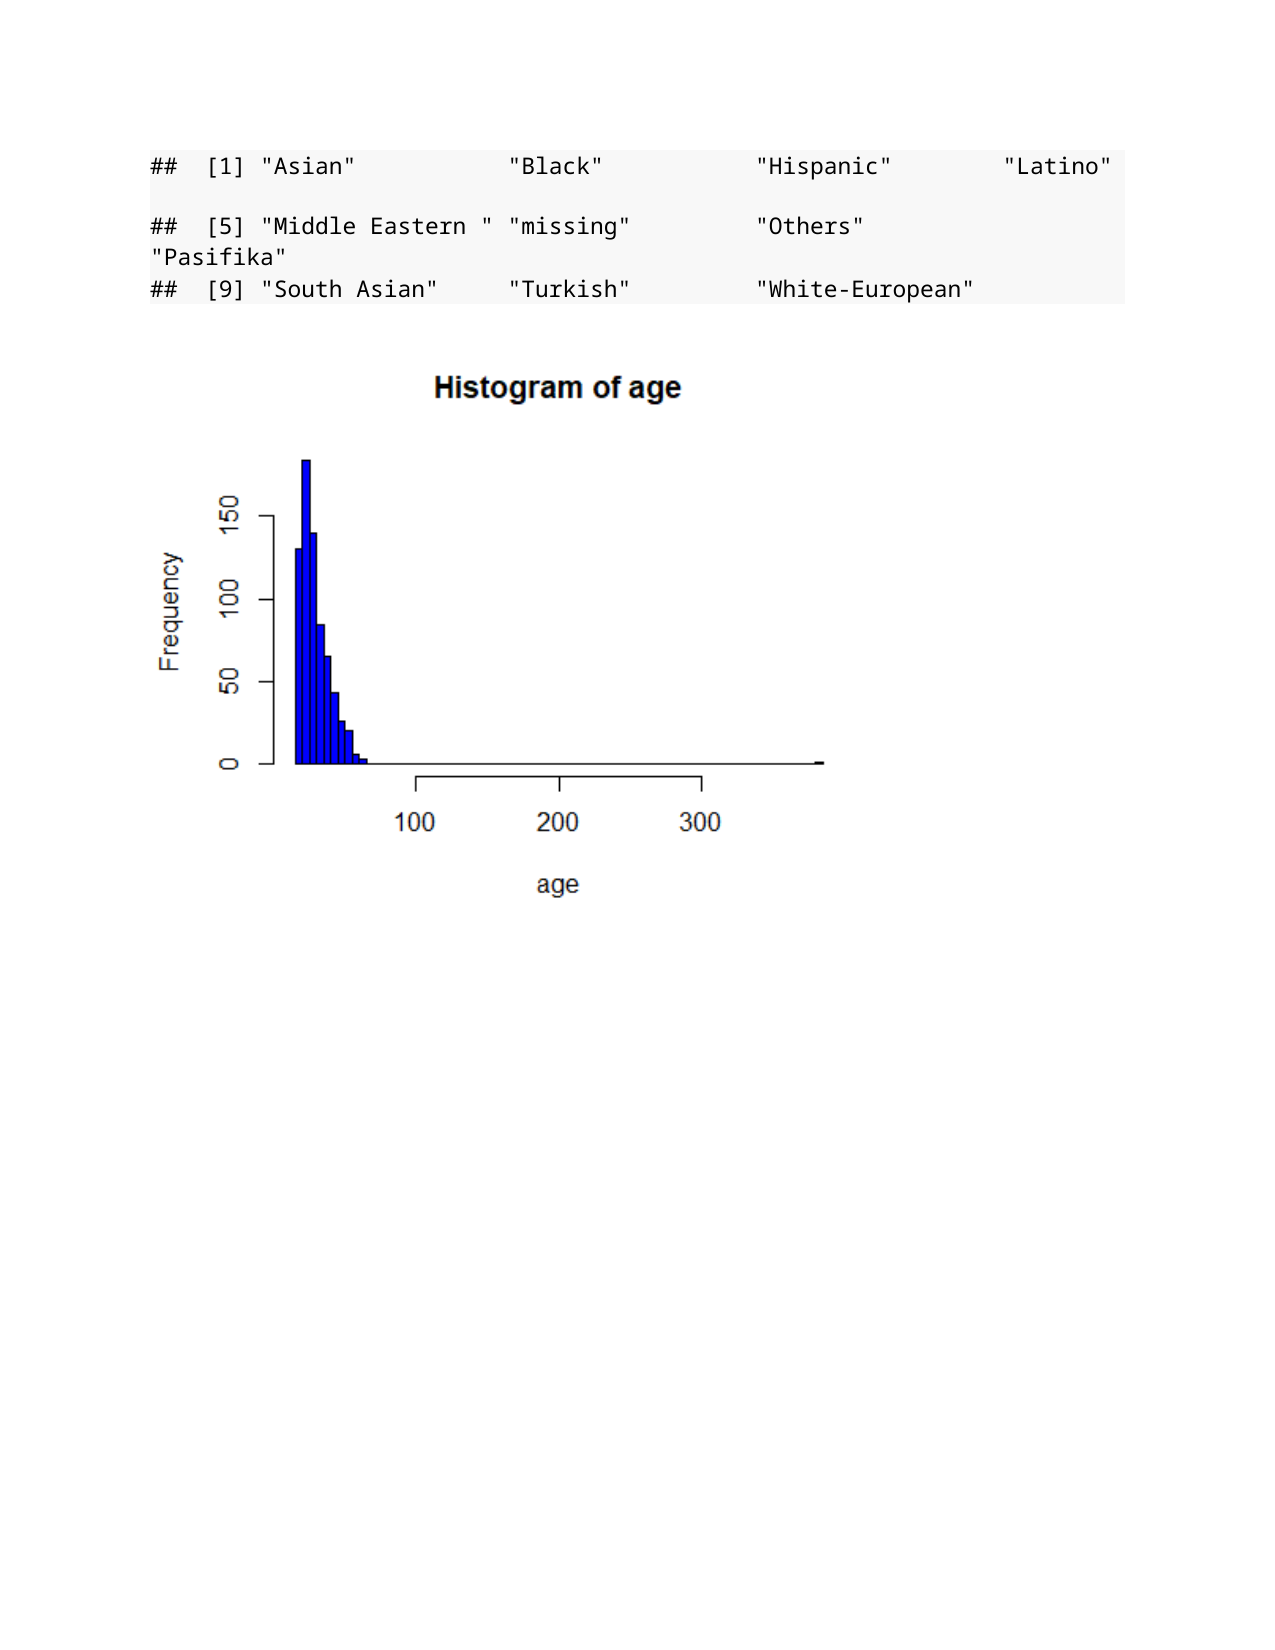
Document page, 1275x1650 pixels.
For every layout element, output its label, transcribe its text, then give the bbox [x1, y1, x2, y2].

picture [150, 324, 908, 931]
text ## [1] "Asian" "Black" "Hispanic" "Latino" ## [5] "Middle Eastern " "missing" "Others" "Pasifika" ## [9] "South Asian" "Turkish" "White-European" [150, 150, 1125, 304]
